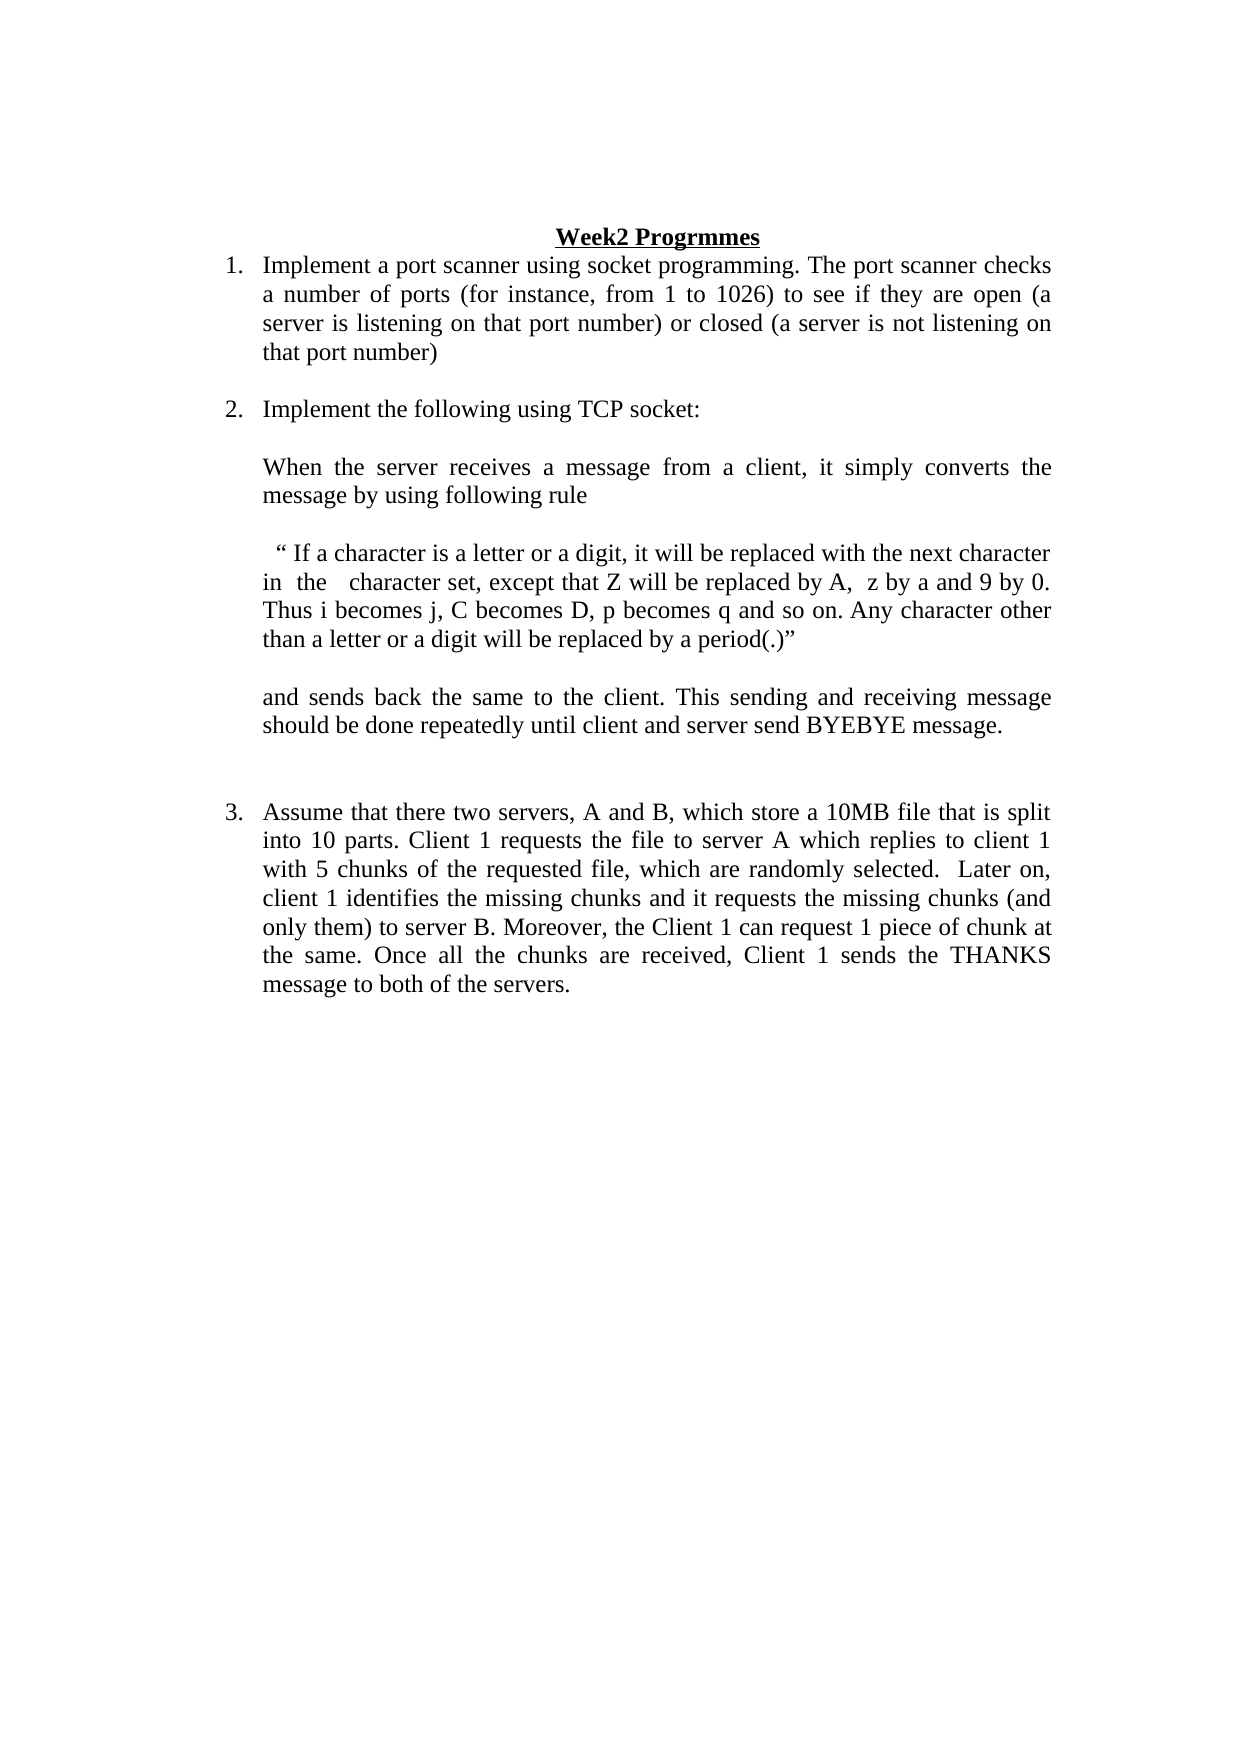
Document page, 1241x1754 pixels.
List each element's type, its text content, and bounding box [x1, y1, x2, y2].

list Assume that there two servers, A and B, which store a 10MB file that is split into 10 parts. Client 1 requests the file to server A which replies to client 1 with 5 chunks of the requested file, which are randomly selected. Later on, client 1 identifies the missing chunks and it requests the missing chunks (and only them) to server B. Moreover, the Client 1 can request 1 piece of chunk at the same. Once all the chunks are received, Client 1 sends the THANKS message to both of the servers. [225, 797, 1053, 998]
list Implement the following using TCP socket: [225, 394, 1053, 423]
list Implement a port scanner using socket programming. The port scanner checks a number of ports (for instance, from 1 to 1026) to see if they are open (a server is listening on that port number) or closed (a server is not listening on that port number) [225, 251, 1053, 366]
text “ If a character is a letter or a digit, it will be replaced with the next character in the character set, except that Z will be replaced by A, z by a and 9 by 0. Thus i becomes j, C becomes D, p becomes q and so on. Any character other than a letter or a digit will be replaced by a period(.)” [262, 538, 1053, 653]
list When the server receives a message from a client, it simply converts the message by using following rule [262, 452, 1053, 509]
text Week2 Progrmmes [262, 222, 1053, 251]
text and sends back the same to the client. This sending and receiving message should be done repeatedly until client and server send BYEBYE message. [262, 682, 1053, 739]
